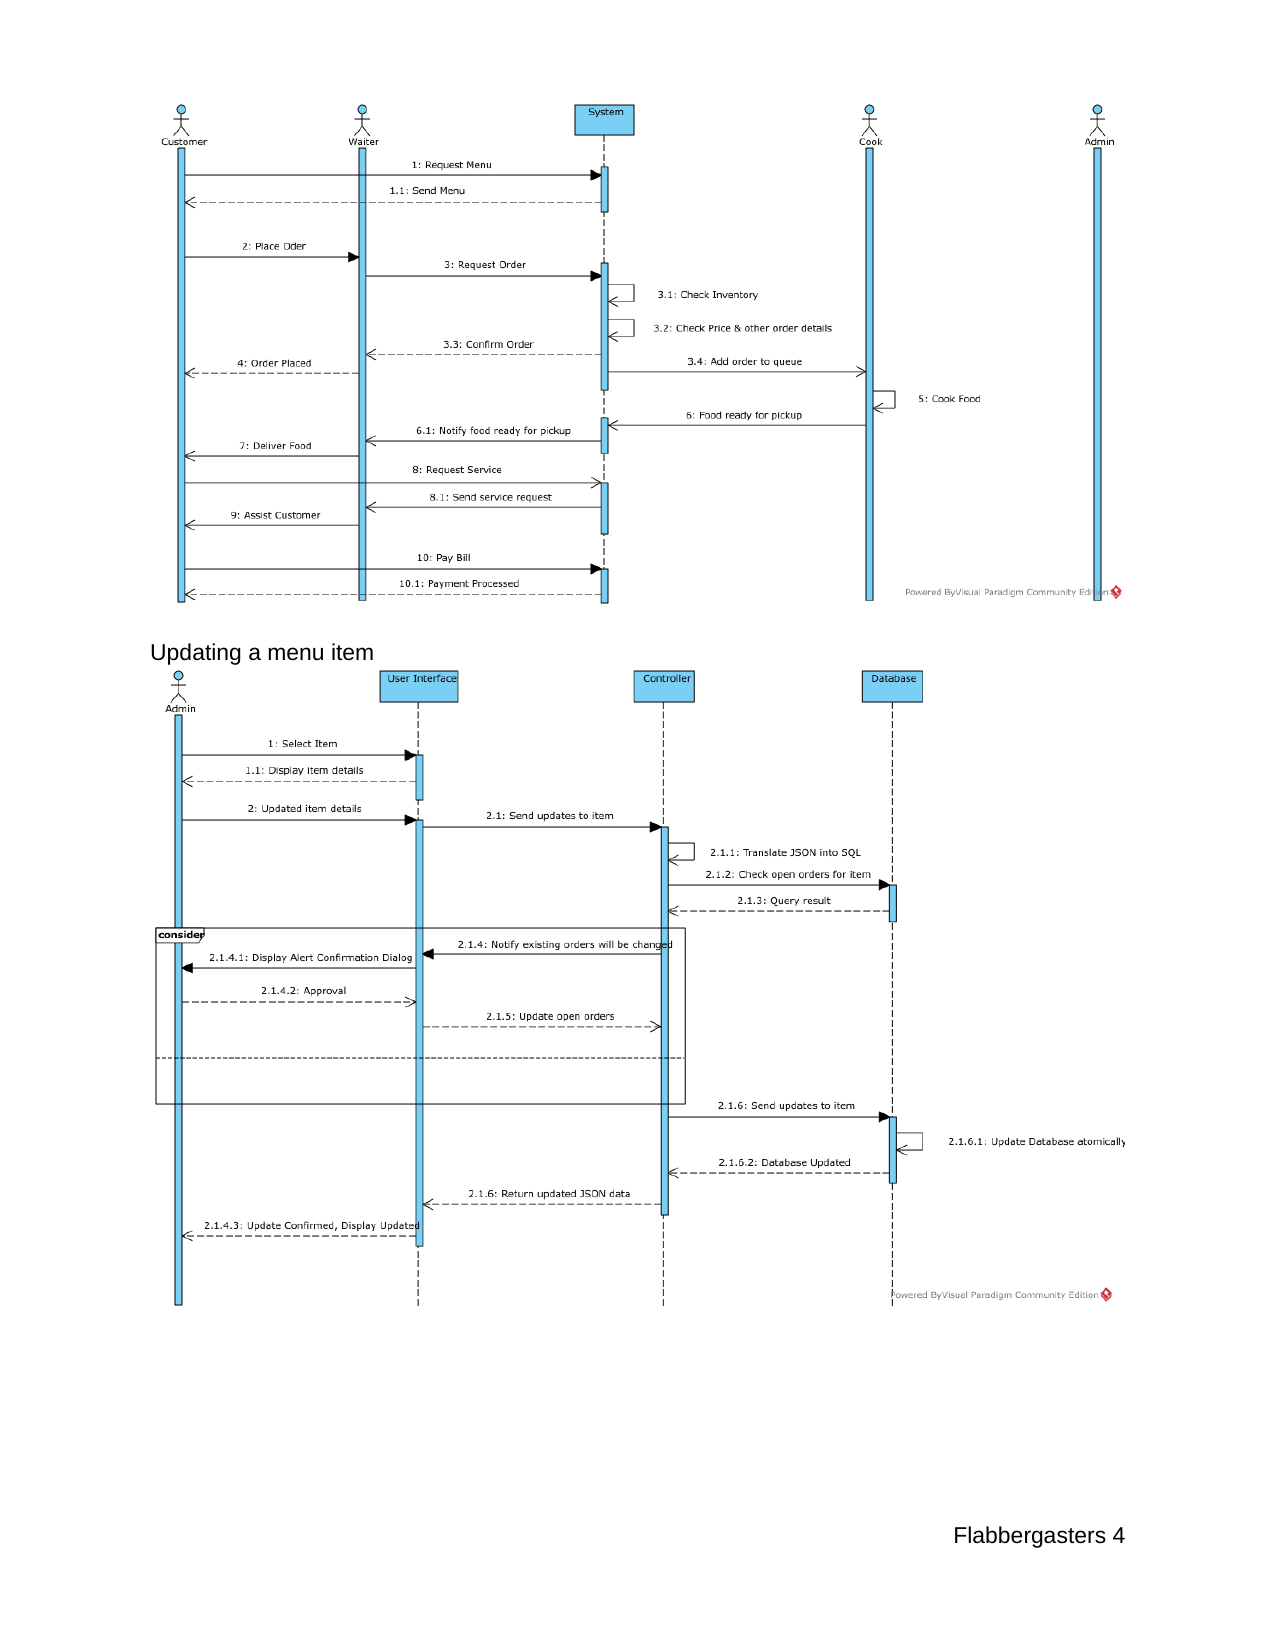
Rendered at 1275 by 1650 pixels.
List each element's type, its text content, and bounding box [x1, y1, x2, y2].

picture [150, 103, 1125, 606]
picture [150, 669, 1125, 1309]
text Updating a menu item [150, 639, 1125, 666]
